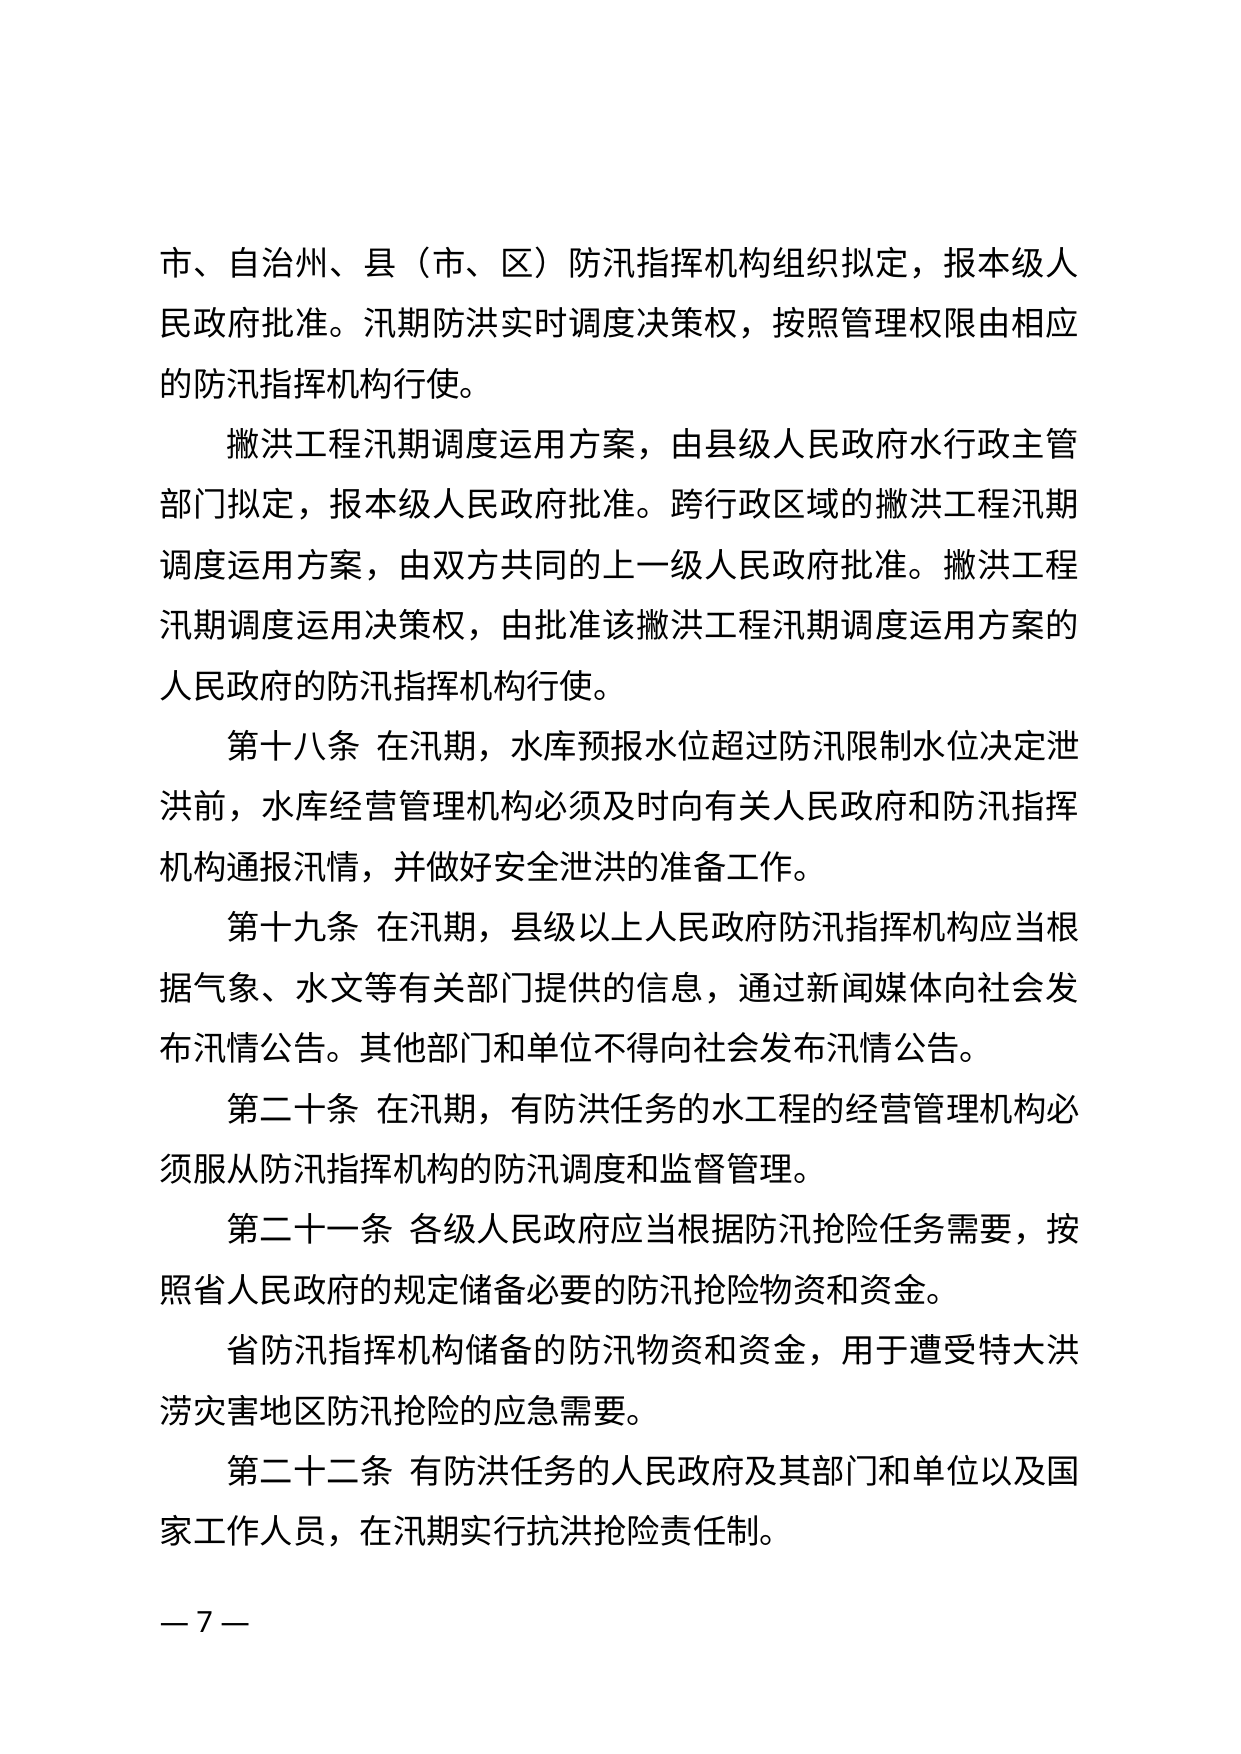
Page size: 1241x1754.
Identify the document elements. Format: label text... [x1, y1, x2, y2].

text 第十八条 在汛期，水库预报水位超过防汛限制水位决定泄洪前，水库经营管理机构必须及时向有关人民政府和防汛指挥机构通报汛情，并做好安全泄洪的准备工作。 [159, 708, 1081, 889]
text 省防汛指挥机构储备的防汛物资和资金，用于遭受特大洪涝灾害地区防汛抢险的应急需要。 [159, 1312, 1081, 1433]
text 撇洪工程汛期调度运用方案，由县级人民政府水行政主管部门拟定，报本级人民政府批准。跨行政区域的撇洪工程汛期调度运用方案，由双方共同的上一级人民政府批准。撇洪工程汛期调度运用决策权，由批准该撇洪工程汛期调度运用方案的人民政府的防汛指挥机构行使。 [159, 406, 1081, 708]
text 第二十条 在汛期，有防洪任务的水工程的经营管理机构必须服从防汛指挥机构的防汛调度和监督管理。 [159, 1070, 1081, 1191]
text 第十九条 在汛期，县级以上人民政府防汛指挥机构应当根据气象、水文等有关部门提供的信息，通过新闻媒体向社会发布汛情公告。其他部门和单位不得向社会发布汛情公告。 [159, 889, 1081, 1070]
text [159, 224, 1081, 406]
text 第二十二条 有防洪任务的人民政府及其部门和单位以及国家工作人员，在汛期实行抗洪抢险责任制。 [159, 1433, 1081, 1553]
text 第二十一条 各级人民政府应当根据防汛抢险任务需要，按照省人民政府的规定储备必要的防汛抢险物资和资金。 [159, 1191, 1081, 1312]
